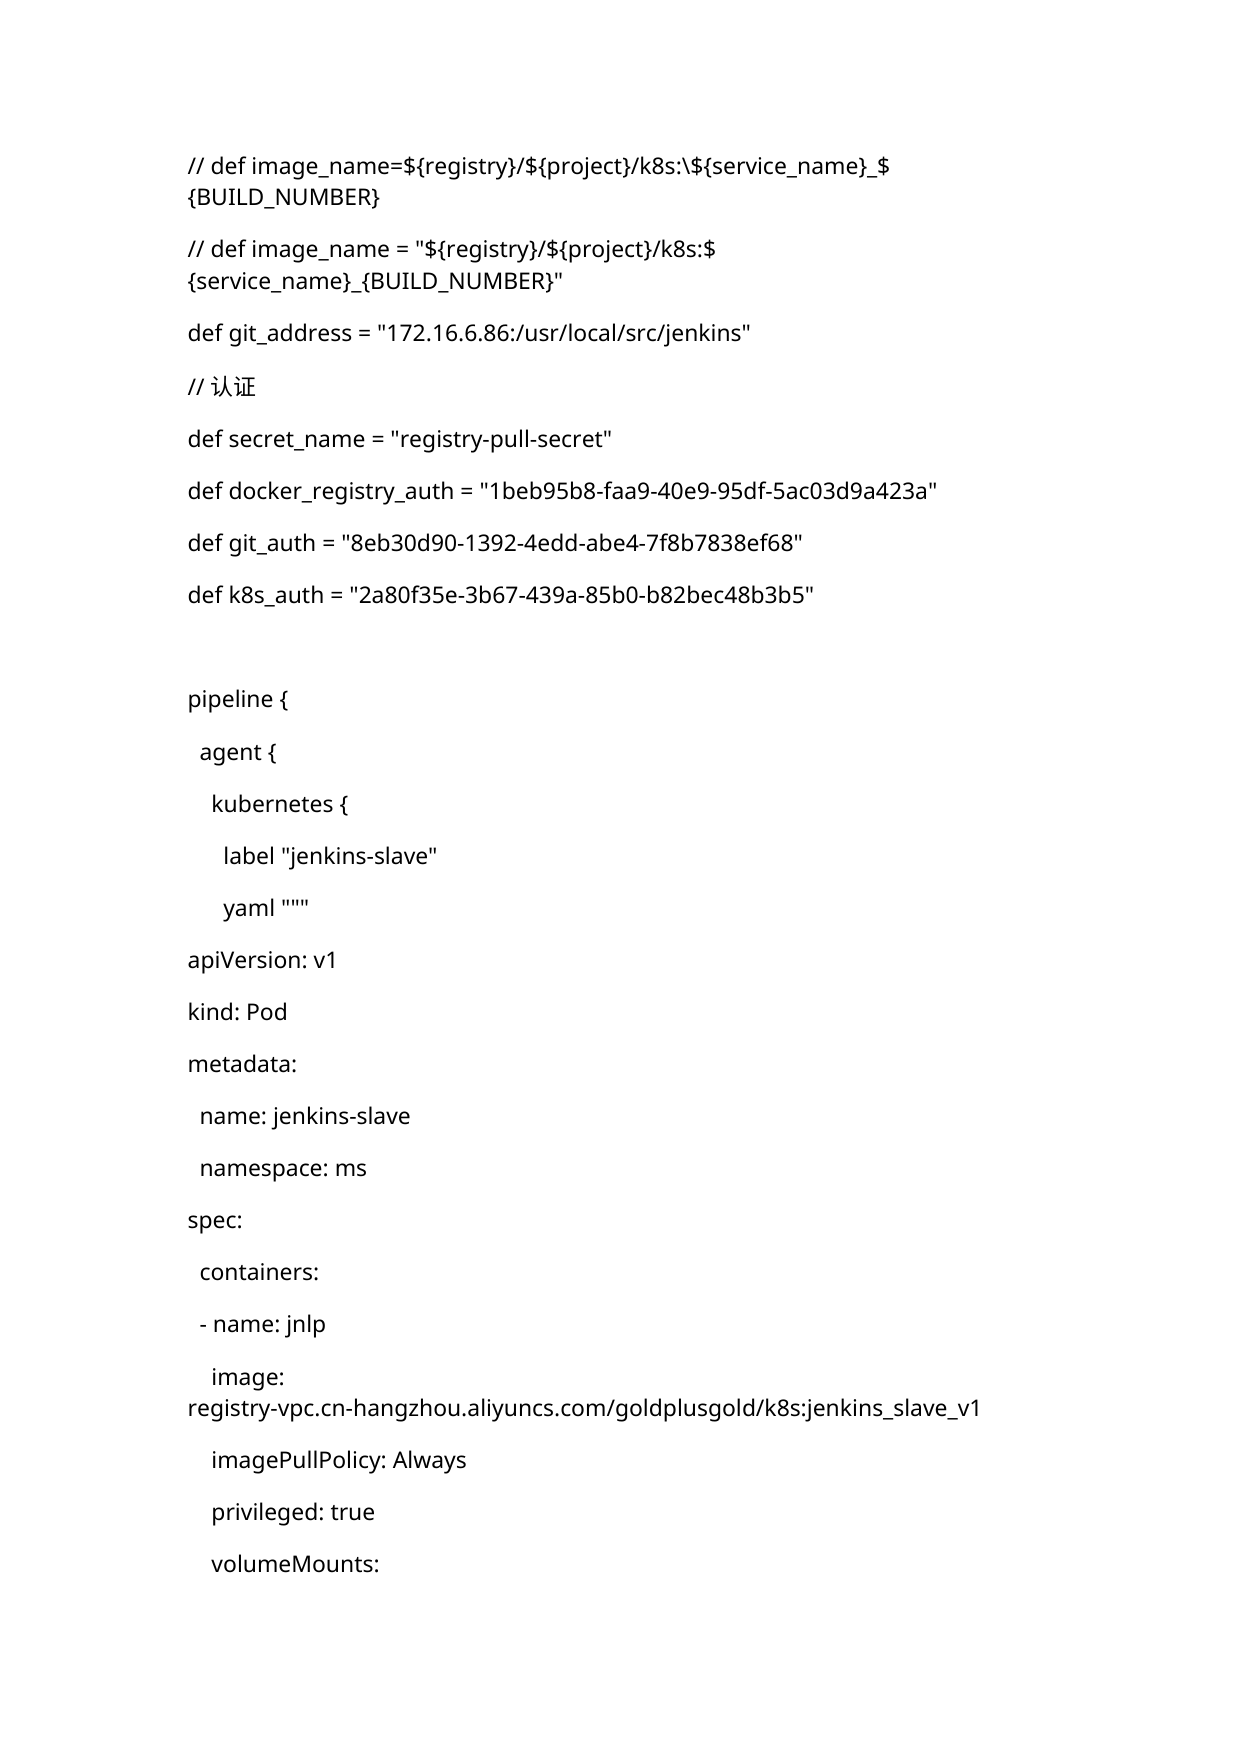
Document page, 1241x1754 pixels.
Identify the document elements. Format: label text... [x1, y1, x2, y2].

text apiVersion: v1 [187, 944, 1053, 975]
text volumeMounts: [187, 1548, 1053, 1579]
text - name: jnlp [187, 1308, 1053, 1339]
text pipeline { [187, 683, 1053, 714]
text // def image_name=${registry}/${project}/k8s:\${service_name}_${BUILD_NUMBER} [187, 150, 1053, 212]
text // def image_name = "${registry}/${project}/k8s:${service_name}_{BUILD_NUMBER}" [187, 233, 1053, 296]
text agent { [187, 735, 1053, 767]
text yaml """ [187, 892, 1053, 923]
text // 认证 [187, 369, 1053, 402]
text def git_address = "172.16.6.86:/usr/local/src/jenkins" [187, 317, 1053, 348]
text def docker_registry_auth = "1beb95b8-faa9-40e9-95df-5ac03d9a423a" [187, 475, 1053, 506]
text image: registry-vpc.cn-hangzhou.aliyuncs.com/goldplusgold/k8s:jenkins_slave_v1 [187, 1360, 1053, 1423]
text containers: [187, 1256, 1053, 1287]
text imagePullPolicy: Always [187, 1444, 1053, 1475]
text metadata: [187, 1048, 1053, 1079]
text name: jenkins-slave [187, 1100, 1053, 1131]
text namespace: ms [187, 1152, 1053, 1183]
text kubernetes { [187, 787, 1053, 819]
text privileged: true [187, 1496, 1053, 1527]
text def k8s_auth = "2a80f35e-3b67-439a-85b0-b82bec48b3b5" [187, 579, 1053, 610]
text spec: [187, 1204, 1053, 1235]
text def git_auth = "8eb30d90-1392-4edd-abe4-7f8b7838ef68" [187, 527, 1053, 558]
text kind: Pod [187, 996, 1053, 1027]
text label "jenkins-slave" [187, 839, 1053, 871]
text def secret_name = "registry-pull-secret" [187, 423, 1053, 454]
